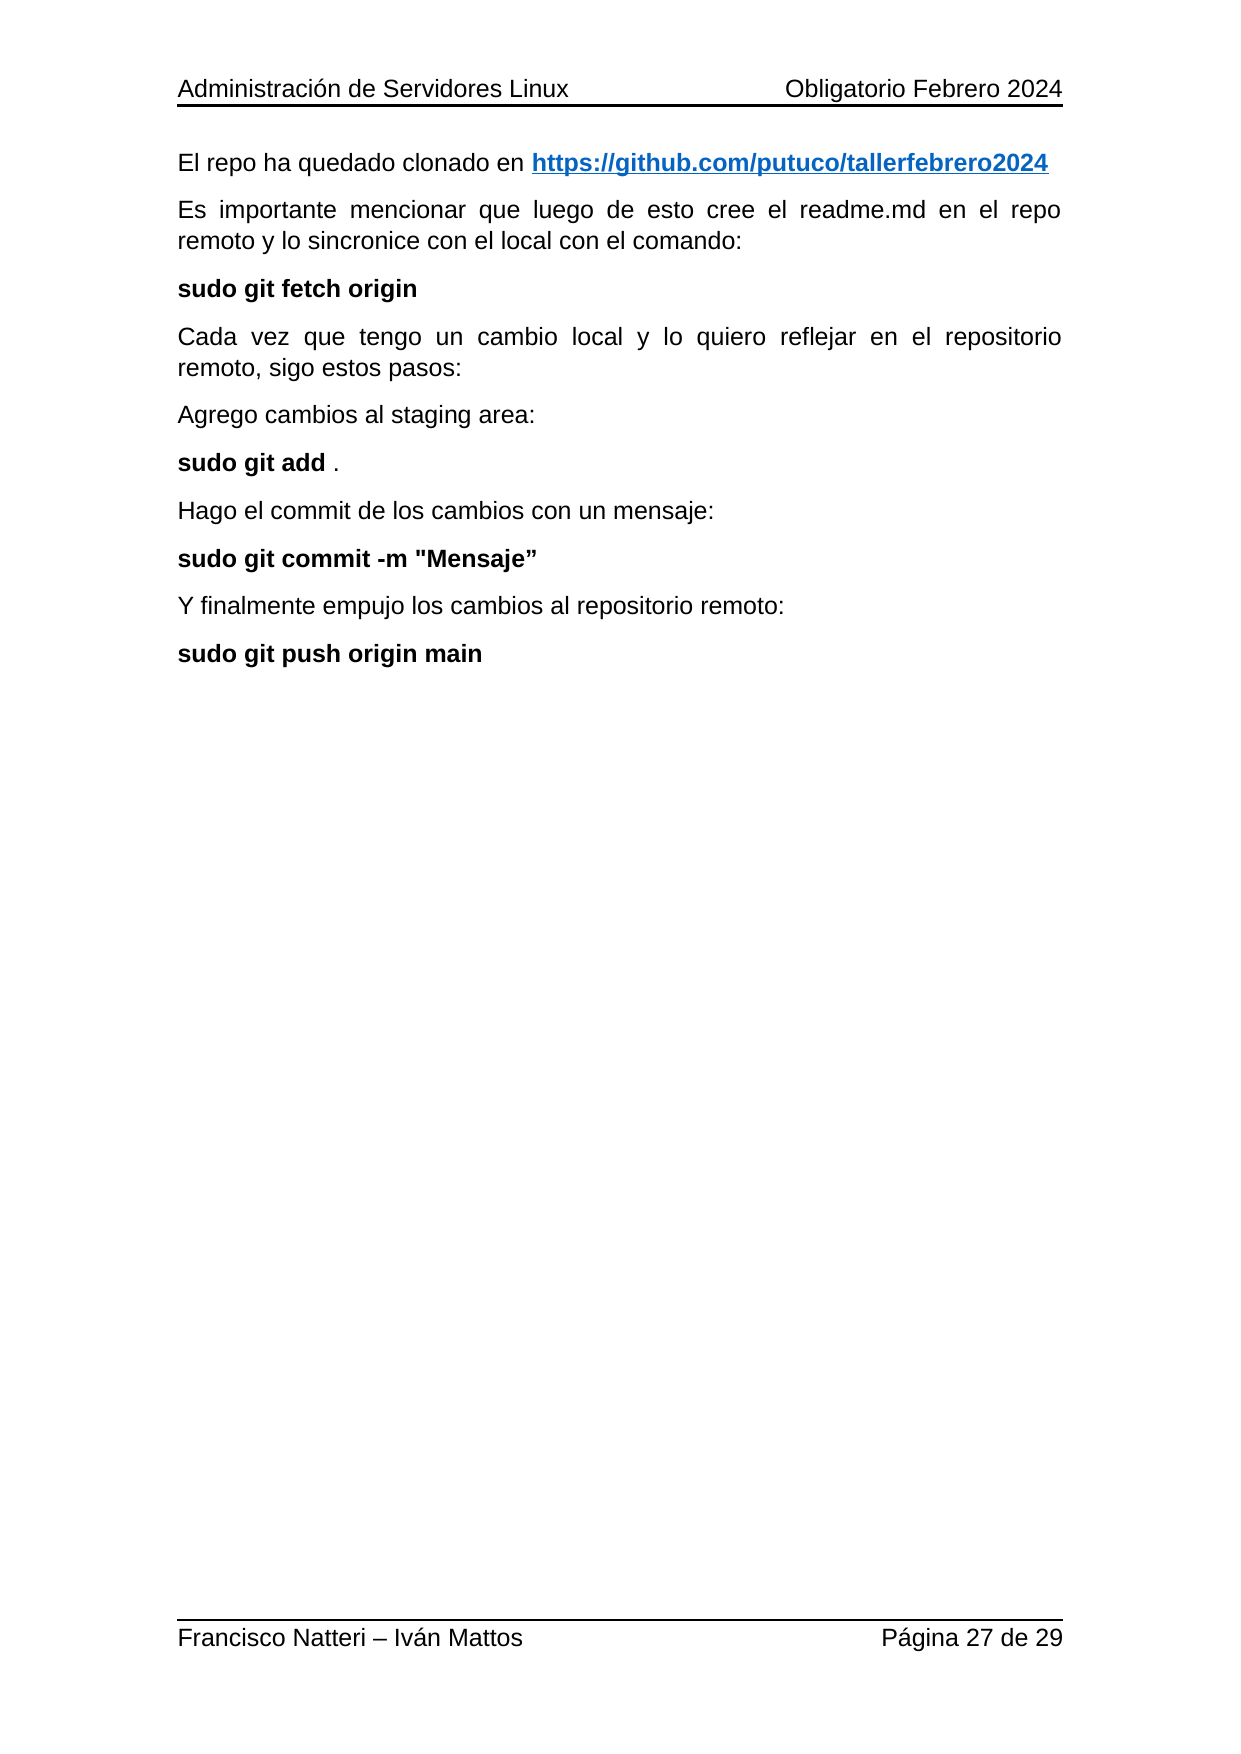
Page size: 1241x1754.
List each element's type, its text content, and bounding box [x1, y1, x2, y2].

text Hago el commit de los cambios con un mensaje: [177, 496, 1063, 525]
text El repo ha quedado clonado en https://github.com/putuco/tallerfebrero2024 [177, 148, 1063, 176]
text sudo git commit -m "Mensaje” [177, 544, 1063, 572]
text Es importante mencionar que luego de esto cree el readme.md en el repo remoto y lo sincronice con el local con el comando: [177, 195, 1063, 255]
text Agrego cambios al staging area: [177, 401, 1063, 429]
text Cada vez que tengo un cambio local y lo quiero reflejar en el repositorio remoto, sigo estos pasos: [177, 322, 1063, 382]
text sudo git fetch origin [177, 274, 1063, 303]
text Y finalmente empujo los cambios al repositorio remoto: [177, 591, 1063, 620]
text sudo git push origin main [177, 639, 1063, 668]
text sudo git add . [177, 448, 1063, 477]
